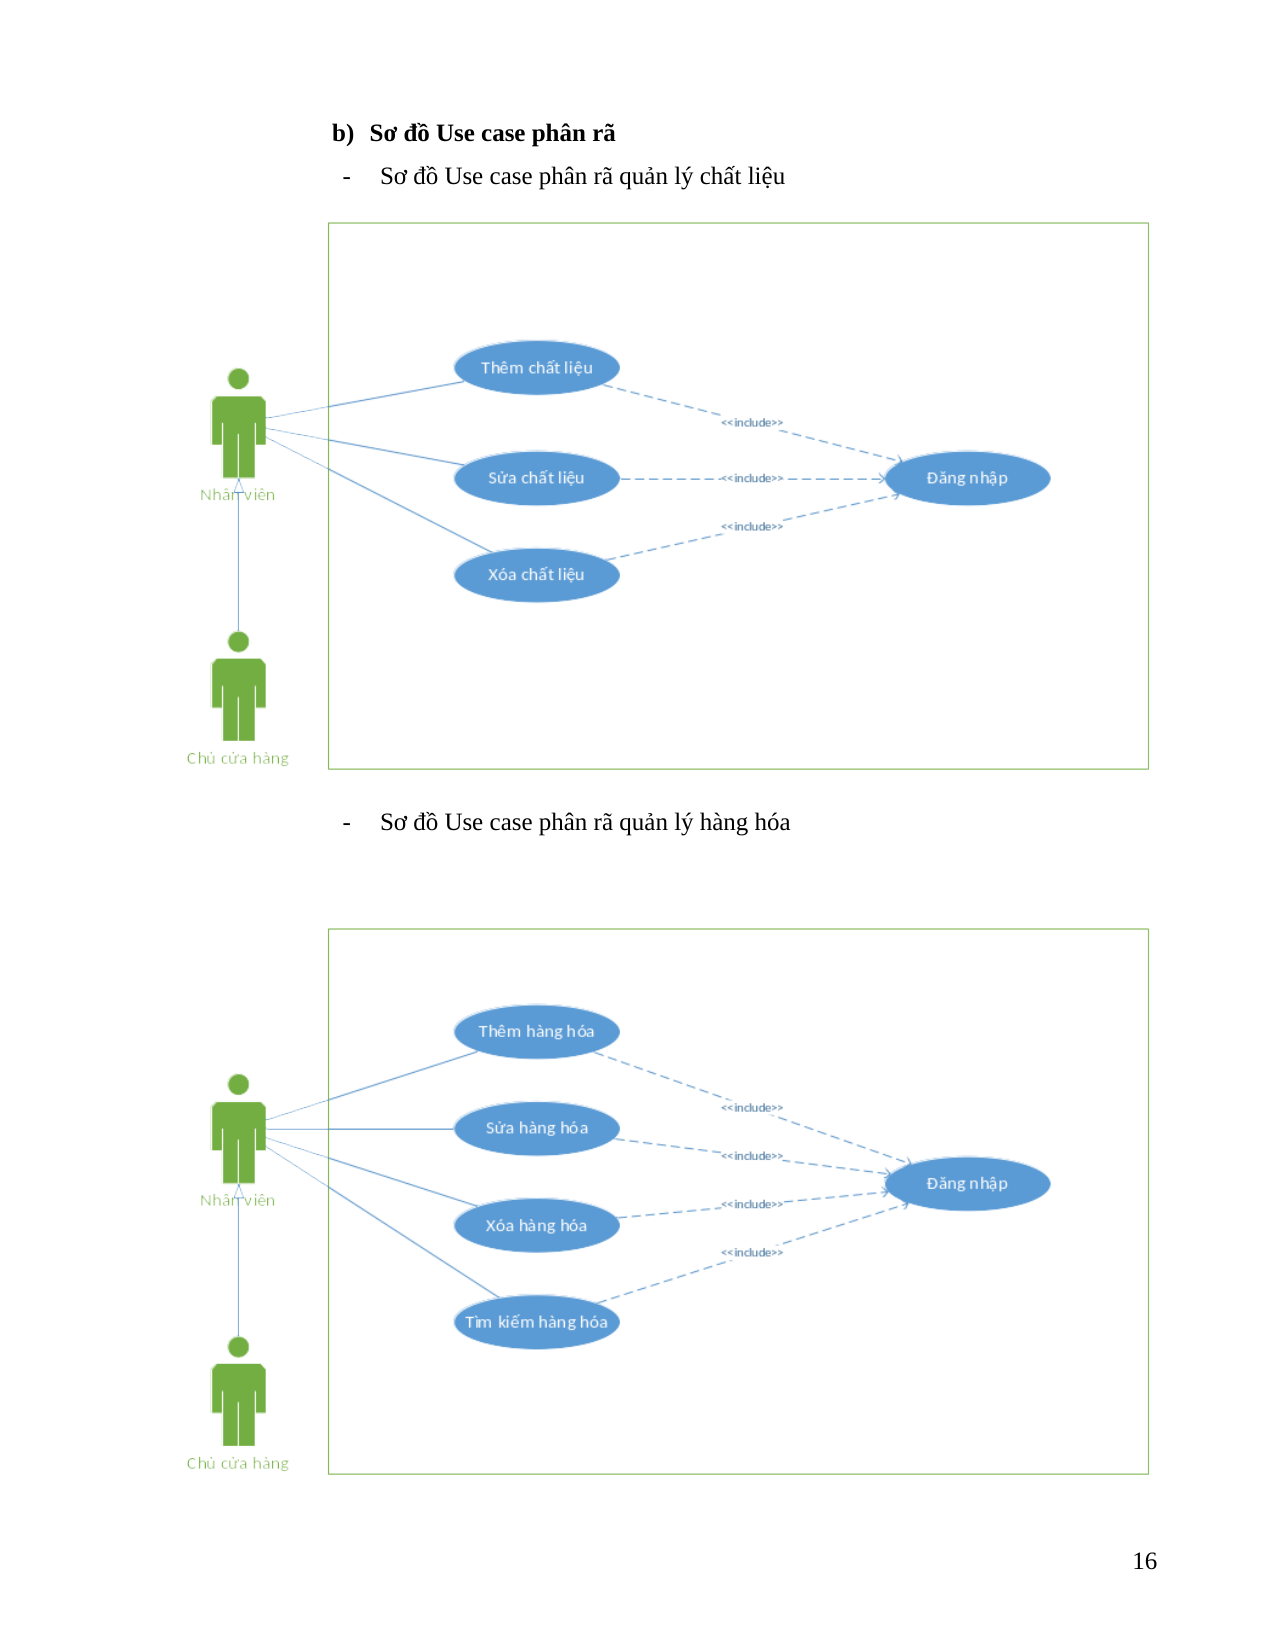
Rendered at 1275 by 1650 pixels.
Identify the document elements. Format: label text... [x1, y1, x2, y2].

list Sơ đồ Use case phân rã quản lý hàng hóa [342, 807, 1157, 836]
list Sơ đồ Use case phân rã [332, 118, 1157, 147]
list Sơ đồ Use case phân rã quản lý chất liệu [342, 161, 1157, 190]
